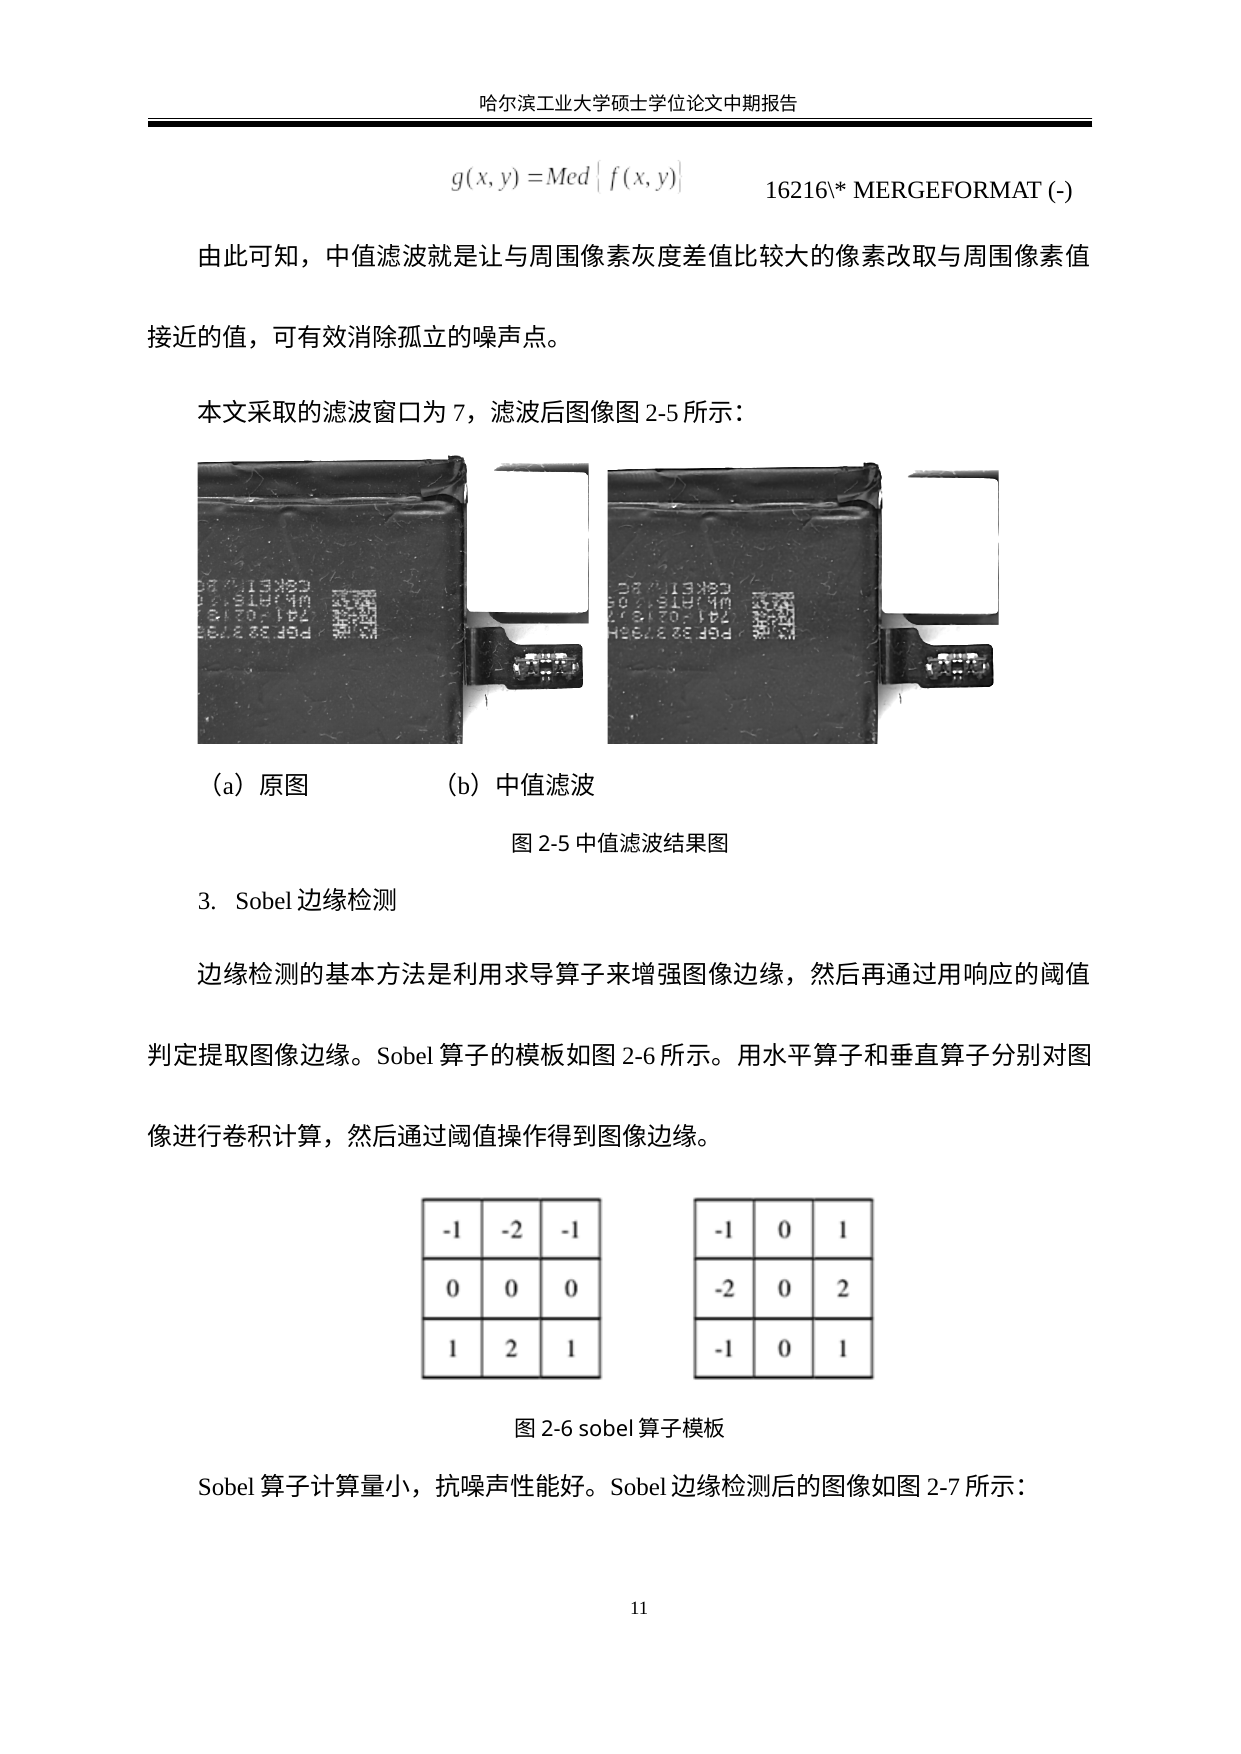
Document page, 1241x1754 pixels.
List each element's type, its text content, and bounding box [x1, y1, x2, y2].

picture [379, 1176, 911, 1391]
list Sobel边缘检测 [198, 866, 1092, 931]
picture [607, 460, 999, 744]
text 本文采取的滤波窗口为7，滤波后图像图2-5所示： [148, 378, 1092, 443]
text 边缘检测的基本方法是利用求导算子来增强图像边缘，然后再通过用响应的阈值判定提取图像边缘。Sobel算子的模板如图2-6所示。用水平算子和垂直算子分别对图像进行卷积计算，然后通过阈值操作得到图像边缘。 [148, 940, 1092, 1167]
text Sobel算子计算量小，抗噪声性能好。Sobel边缘检测后的图像如图2-7所示： [148, 1452, 1092, 1517]
picture [197, 451, 589, 744]
text 图2-5 中值滤波结果图 [148, 825, 1092, 858]
text （a）原图 （b）中值滤波 [148, 751, 1092, 816]
text 图2-6 sobel算子模板 [148, 1411, 1092, 1444]
text 由此可知，中值滤波就是让与周围像素灰度差值比较大的像素改取与周围像素值接近的值，可有效消除孤立的噪声点。 [148, 222, 1092, 368]
